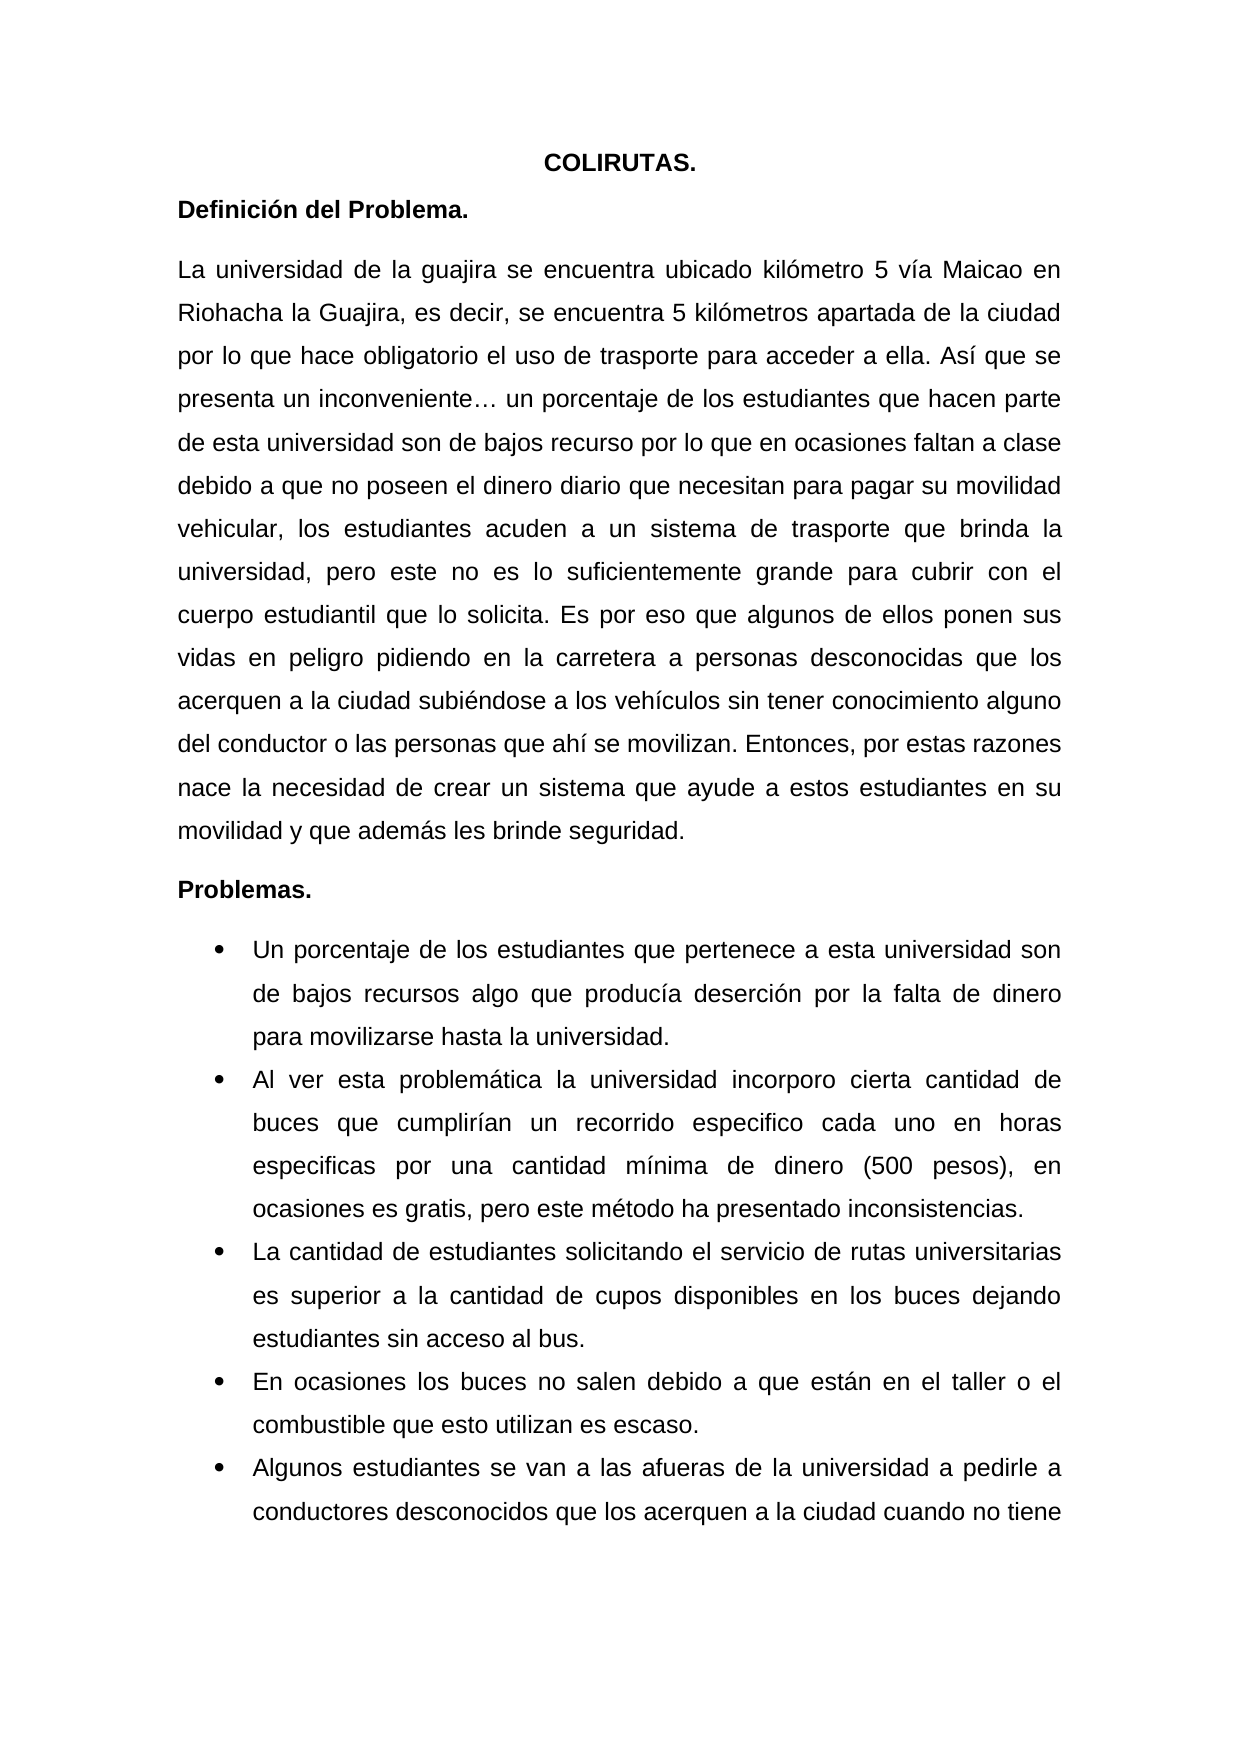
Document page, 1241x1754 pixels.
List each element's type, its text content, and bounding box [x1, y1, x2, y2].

text Problemas. [177, 876, 1063, 904]
list Un porcentaje de los estudiantes que pertenece a esta universidad son de bajos recursos algo que producía deserción por la falta de dinero para movilizarse hasta la universidad. [215, 935, 1063, 1050]
text La universidad de la guajira se encuentra ubicado kilómetro 5 vía Maicao en Riohacha la Guajira, es decir, se encuentra 5 kilómetros apartada de la ciudad por lo que hace obligatorio el uso de trasporte para acceder a ella. Así que se presenta un inconveniente… un porcentaje de los estudiantes que hacen parte de esta universidad son de bajos recurso por lo que en ocasiones faltan a clase debido a que no poseen el dinero diario que necesitan para pagar su movilidad vehicular, los estudiantes acuden a un sistema de trasporte que brinda la universidad, pero este no es lo suficientemente grande para cubrir con el cuerpo estudiantil que lo solicita. Es por eso que algunos de ellos ponen sus vidas en peligro pidiendo en la carretera a personas desconocidas que los acerquen a la ciudad subiéndose a los vehículos sin tener conocimiento alguno del conductor o las personas que ahí se movilizan. Entonces, por estas razones nace la necesidad de crear un sistema que ayude a estos estudiantes en su movilidad y que además les brinde seguridad. [177, 255, 1063, 844]
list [215, 1453, 1063, 1525]
text Definición del Problema. [177, 195, 1063, 224]
list En ocasiones los buces no salen debido a que están en el taller o el combustible que esto utilizan es escaso. [215, 1367, 1063, 1439]
list La cantidad de estudiantes solicitando el servicio de rutas universitarias es superior a la cantidad de cupos disponibles en los buces dejando estudiantes sin acceso al bus. [215, 1237, 1063, 1352]
text COLIRUTAS. [177, 148, 1063, 176]
list Al ver esta problemática la universidad incorporo cierta cantidad de buces que cumplirían un recorrido especifico cada uno en horas especificas por una cantidad mínima de dinero (500 pesos), en ocasiones es gratis, pero este método ha presentado inconsistencias. [215, 1065, 1063, 1223]
